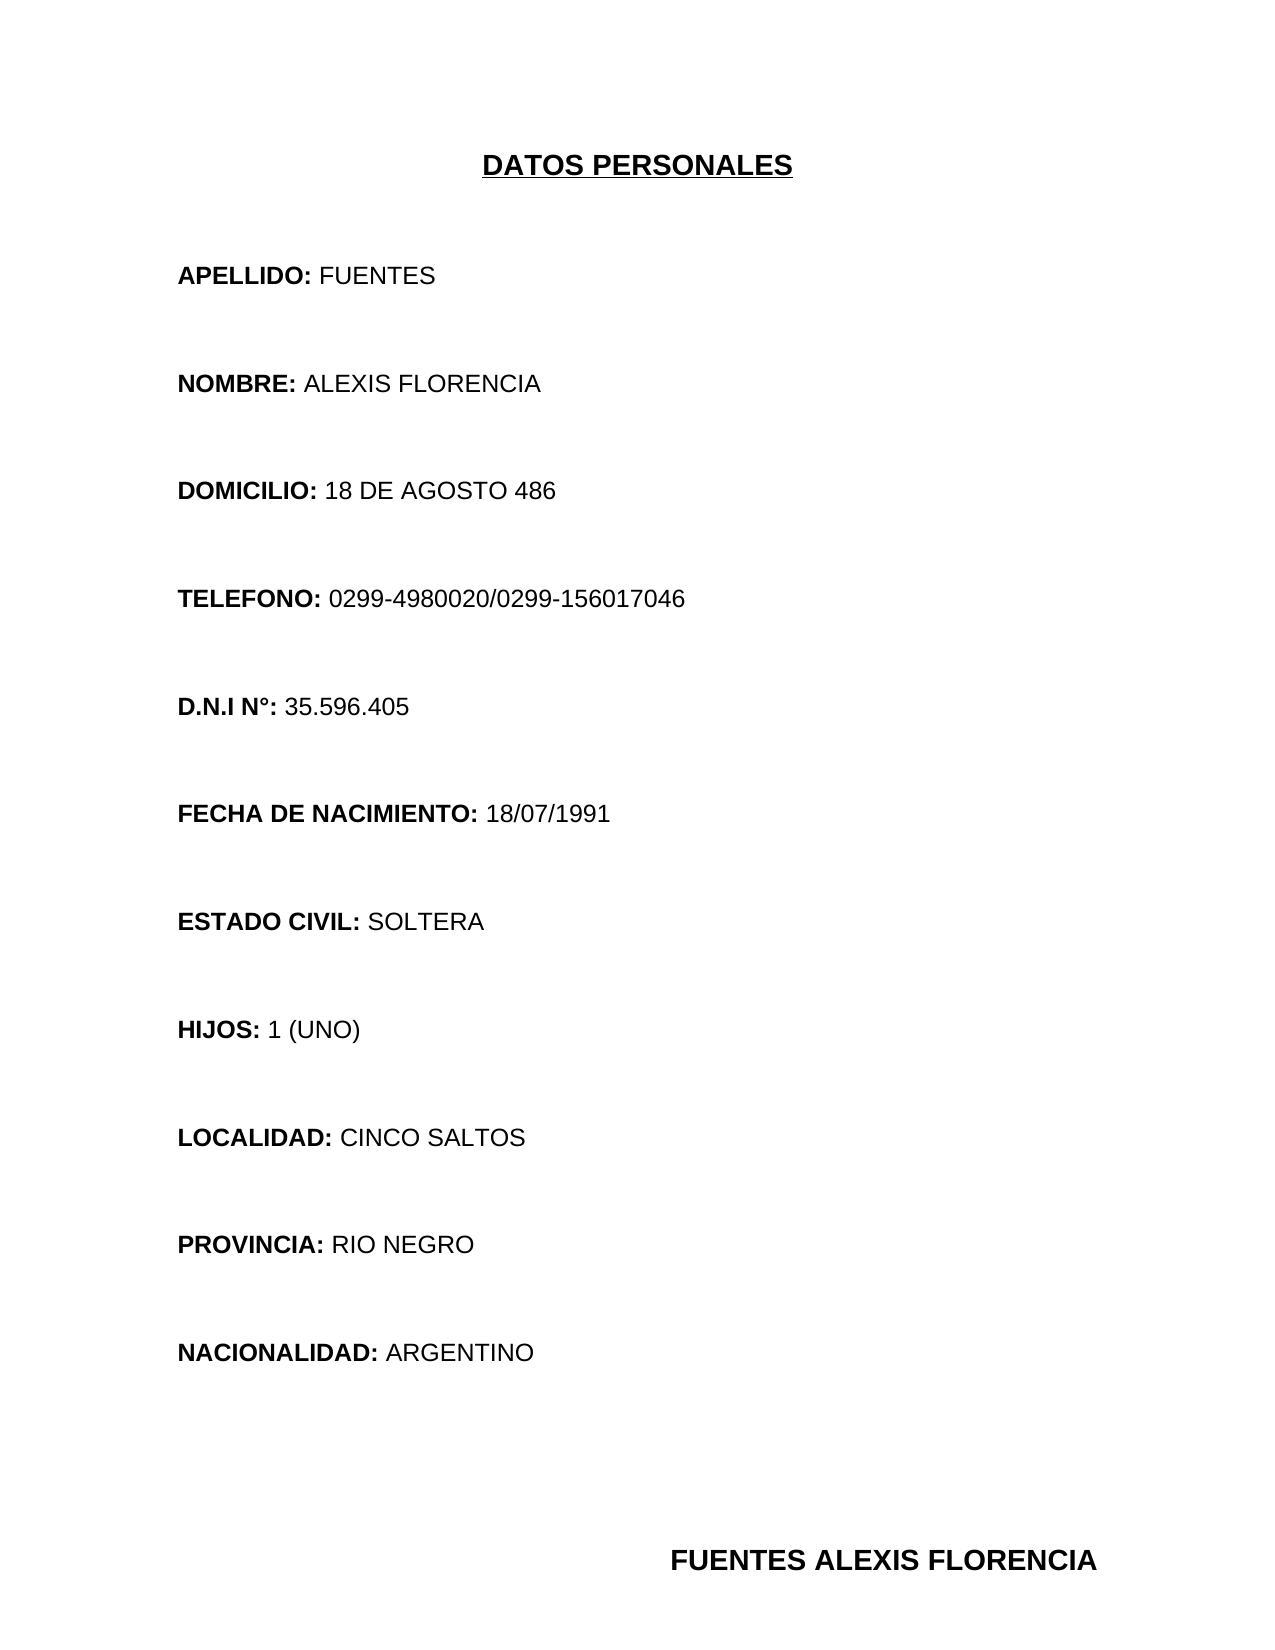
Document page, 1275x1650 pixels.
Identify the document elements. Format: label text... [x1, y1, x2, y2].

text APELLIDO: FUENTES [177, 261, 1098, 289]
text NOMBRE: ALEXIS FLORENCIA [177, 368, 1098, 397]
text D.N.I N°: 35.596.405 [177, 692, 1098, 720]
text HIJOS: 1 (UNO) [177, 1015, 1098, 1043]
text ESTADO CIVIL: SOLTERA [177, 907, 1098, 936]
text DATOS PERSONALES [177, 148, 1098, 181]
text PROVINCIA: RIO NEGRO [177, 1230, 1098, 1259]
text FECHA DE NACIMIENTO: 18/07/1991 [177, 799, 1098, 828]
text TELEFONO: 0299-4980020/0299-156017046 [177, 584, 1098, 613]
text LOCALIDAD: CINCO SALTOS [177, 1122, 1098, 1151]
text NACIONALIDAD: ARGENTINO [177, 1338, 1098, 1367]
text DOMICILIO: 18 DE AGOSTO 486 [177, 476, 1098, 505]
